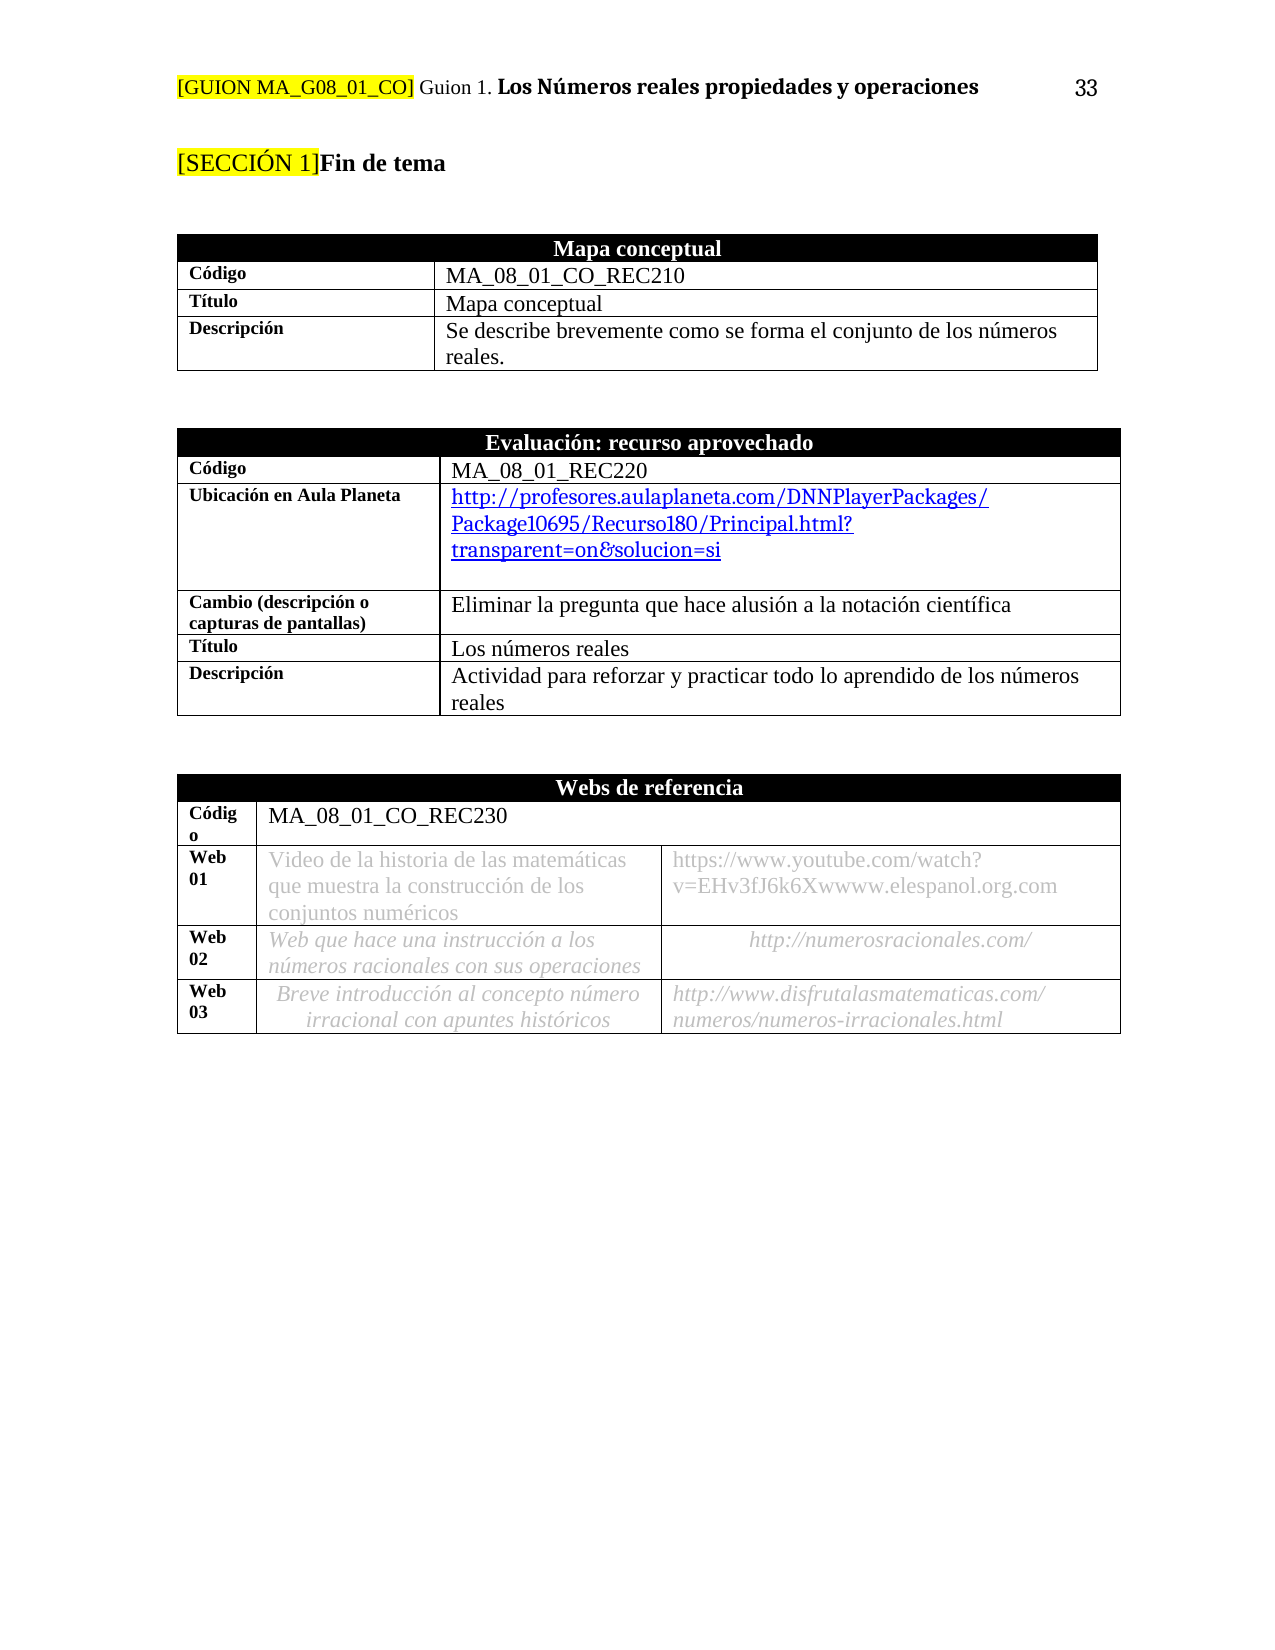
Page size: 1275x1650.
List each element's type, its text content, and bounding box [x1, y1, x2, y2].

table_cell Web 03 [178, 980, 256, 1033]
table_cell Código [178, 802, 256, 845]
table_cell https://www.youtube.com/watch?v=EHv3fJ6k6Xwwww.elespanol.org.com [662, 846, 1120, 925]
table_cell MA_08_01_CO_REC210 [435, 262, 1097, 289]
table_cell Título [178, 635, 439, 661]
table_cell Cambio (descripción o capturas de pantallas) [178, 591, 439, 634]
table_header Evaluación: recurso aprovechado [178, 429, 1120, 456]
table_cell Descripción [178, 317, 434, 370]
table_cell Se describe brevemente como se forma el conjunto de los números reales. [435, 317, 1097, 370]
table_cell Web 02 [178, 926, 256, 979]
table_header Webs de referencia [178, 775, 1120, 801]
table_cell Título [178, 290, 434, 316]
table_cell Breve introducción al concepto número irracional con apuntes históricos [257, 980, 661, 1033]
table_cell Los números reales [441, 635, 1120, 661]
table_cell Código [178, 262, 434, 289]
table_cell Mapa conceptual [435, 290, 1097, 316]
table_cell MA_08_01_REC220 [441, 457, 1120, 483]
table_cell Ubicación en Aula Planeta [178, 484, 439, 589]
table_cell Eliminar la pregunta que hace alusión a la notación científica [441, 591, 1120, 634]
table_cell http://profesores.aulaplaneta.com/DNNPlayerPackages/Package10695/Recurso180/Principal.html?transparent=on&solucion=si [441, 484, 1120, 589]
table_cell Actividad para reforzar y practicar todo lo aprendido de los números reales [441, 662, 1120, 715]
text [SECCIÓN 1]Fin de tema [319, 148, 1098, 176]
table_cell MA_08_01_CO_REC230 [257, 802, 1120, 845]
table_cell http://numerosracionales.com/ [662, 926, 1120, 979]
table_header Mapa conceptual [178, 235, 1097, 261]
table_cell http://www.disfrutalasmatematicas.com/numeros/numeros-irracionales.html [662, 980, 1120, 1033]
table_cell Video de la historia de las matemáticas que muestra la construcción de los conjuntos numéricos [257, 846, 661, 925]
table_cell Web que hace una instrucción a los números racionales con sus operaciones [257, 926, 661, 979]
table_cell Web 01 [178, 846, 256, 925]
table_cell Descripción [178, 662, 439, 715]
table_cell Código [178, 457, 439, 483]
